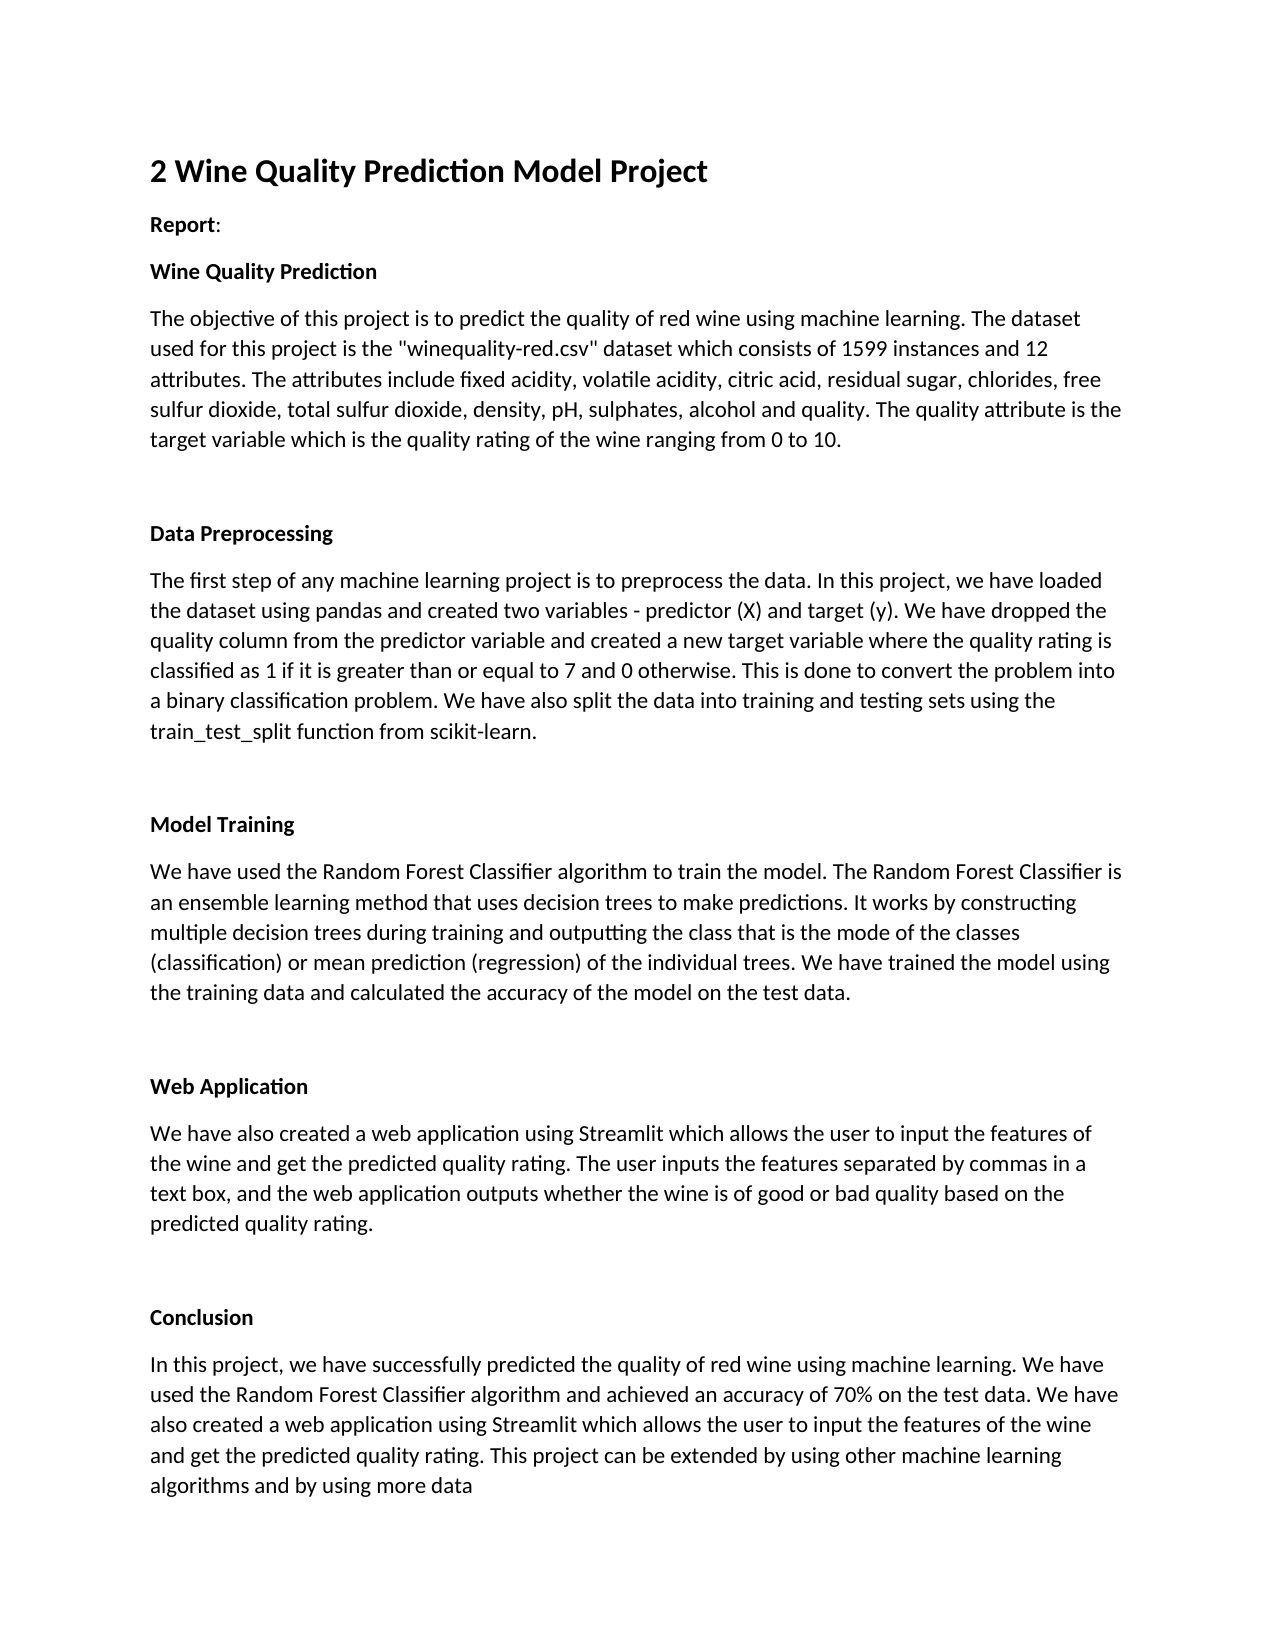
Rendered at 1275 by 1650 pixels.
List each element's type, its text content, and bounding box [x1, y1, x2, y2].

text We have used the Random Forest Classifier algorithm to train the model. The Random Forest Classifier is an ensemble learning method that uses decision trees to make predictions. It works by constructing multiple decision trees during training and outputting the class that is the mode of the classes (classification) or mean prediction (regression) of the individual trees. We have trained the model using the training data and calculated the accuracy of the model on the test data. [150, 857, 1125, 1006]
text 2 Wine Quality Prediction Model Project [150, 150, 1125, 191]
text Report: [150, 211, 1125, 239]
text The first step of any machine learning project is to preprocess the data. In this project, we have loaded the dataset using pandas and created two variables - predictor (X) and target (y). We have dropped the quality column from the predictor variable and created a new target variable where the quality rating is classified as 1 if it is greater than or equal to 7 and 0 otherwise. This is done to convert the problem into a binary classification problem. We have also split the data into training and testing sets using the train_test_split function from scikit-learn. [150, 566, 1125, 745]
text The objective of this project is to predict the quality of red wine using machine learning. The dataset used for this project is the "winequality-red.csv" dataset which consists of 1599 instances and 12 attributes. The attributes include fixed acidity, volatile acidity, citric acid, residual sugar, chlorides, free sulfur dioxide, total sulfur dioxide, density, pH, sulphates, alcohol and quality. The quality attribute is the target variable which is the quality rating of the wine ranging from 0 to 10. [150, 304, 1125, 453]
text We have also created a web application using Streamlit which allows the user to input the features of the wine and get the predicted quality rating. The user inputs the features separated by commas in a text box, and the web application outputs whether the wine is of good or bad quality based on the predicted quality rating. [150, 1119, 1125, 1238]
text Data Preprocessing [150, 519, 1125, 547]
text Web Application [150, 1072, 1125, 1100]
text Model Training [150, 811, 1125, 839]
text In this project, we have successfully predicted the quality of red wine using machine learning. We have used the Random Forest Classifier algorithm and achieved an accuracy of 70% on the test data. We have also created a web application using Streamlit which allows the user to input the features of the wine and get the predicted quality rating. This project can be extended by using other machine learning algorithms and by using more data [150, 1350, 1125, 1499]
text Wine Quality Prediction [150, 257, 1125, 286]
text Conclusion [150, 1303, 1125, 1331]
